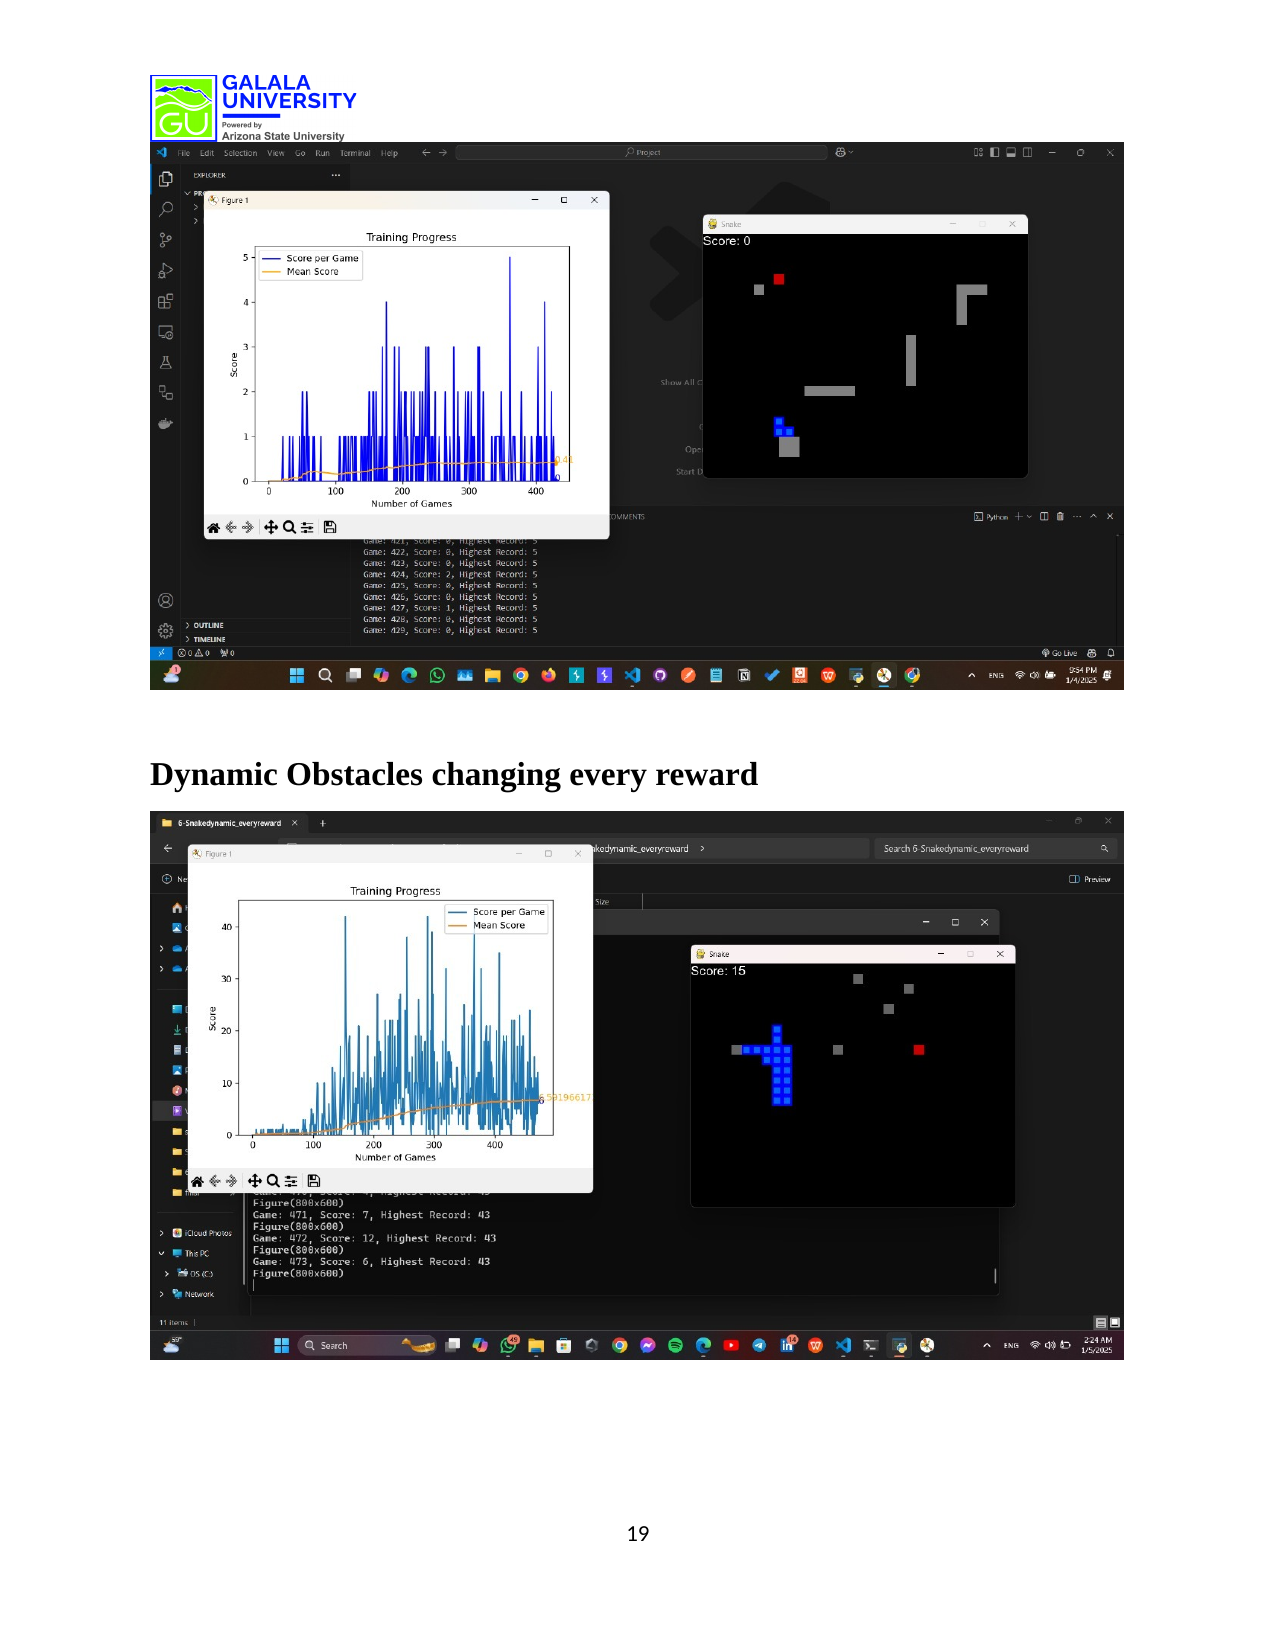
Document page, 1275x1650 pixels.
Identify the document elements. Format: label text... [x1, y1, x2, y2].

picture [150, 75, 1124, 690]
text Dynamic Obstacles changing every reward [150, 754, 1125, 792]
picture [150, 811, 1124, 1360]
